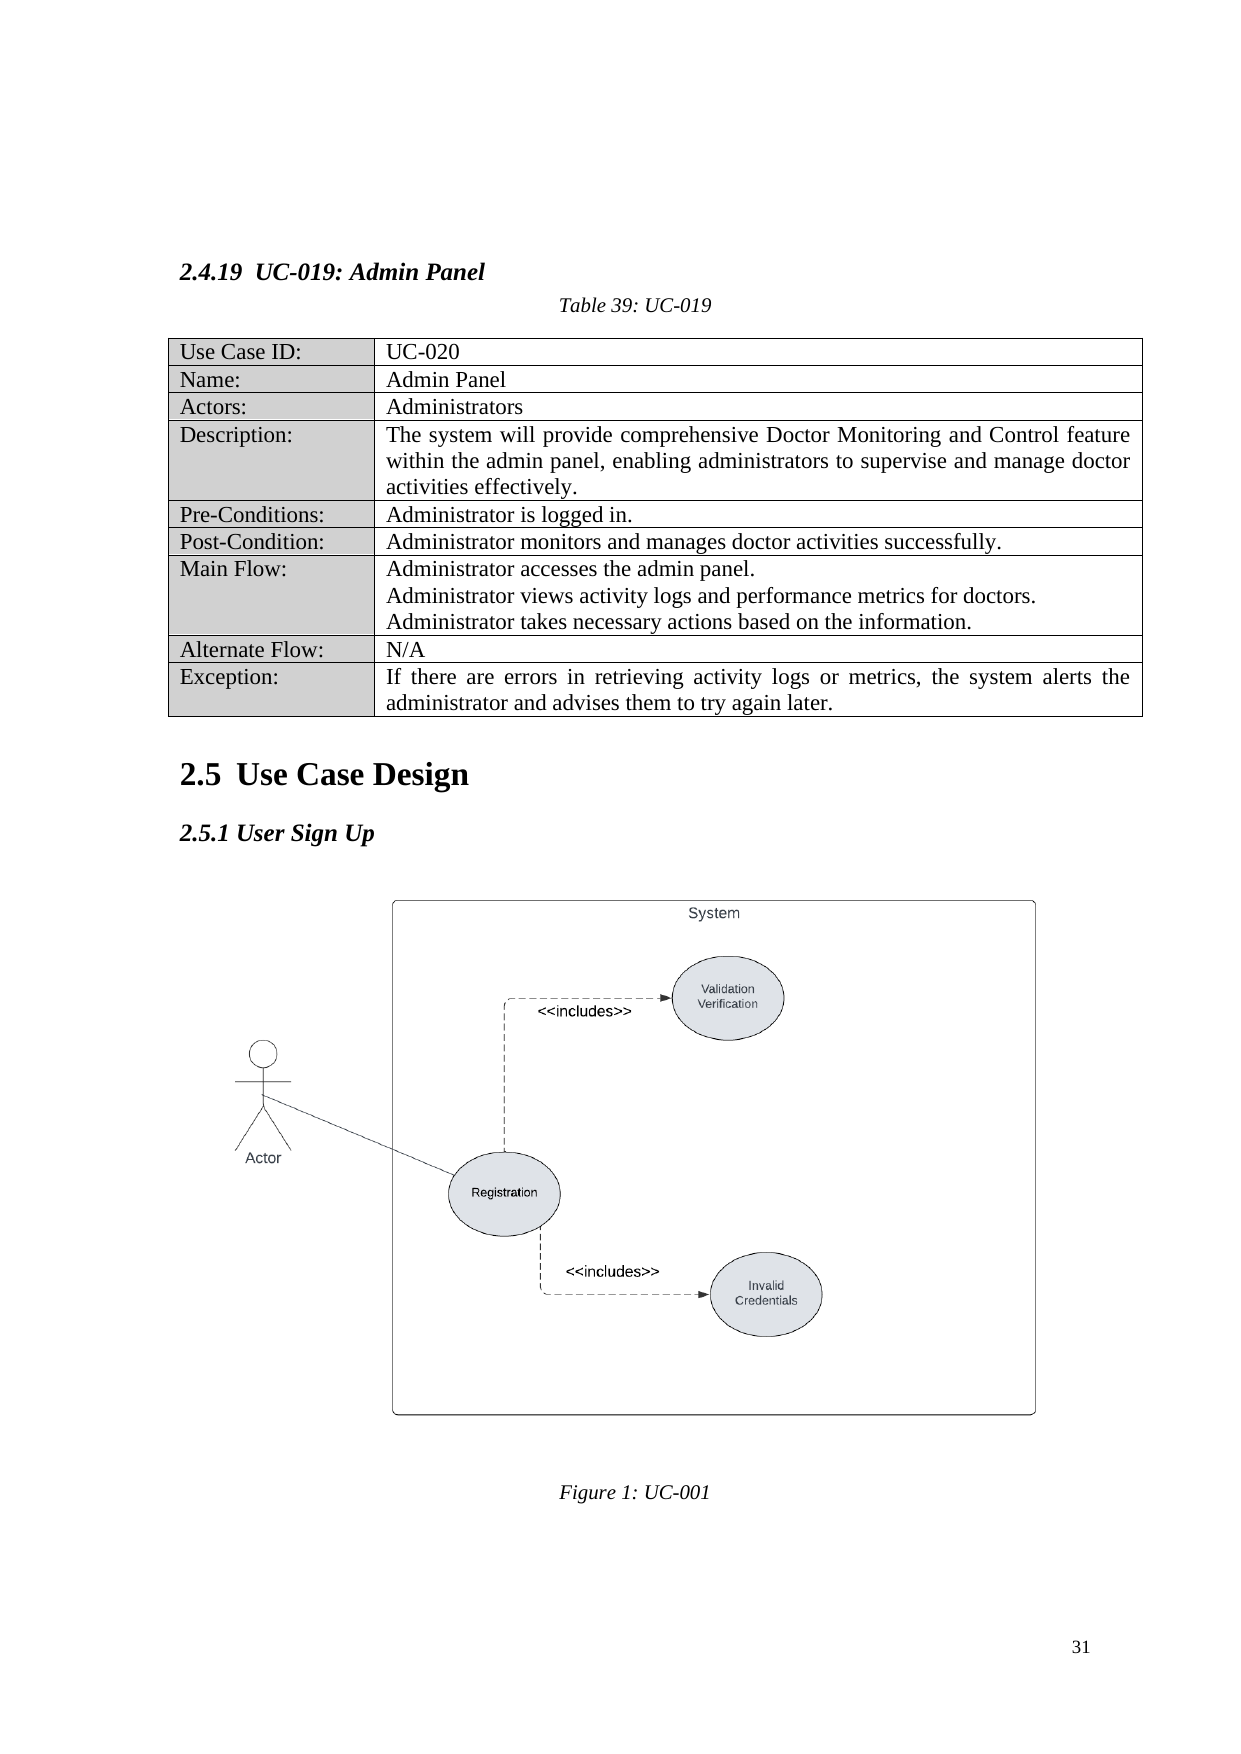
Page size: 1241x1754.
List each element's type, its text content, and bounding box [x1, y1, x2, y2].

table_cell Name: [169, 366, 374, 392]
table_cell If there are errors in retrieving activity logs or metrics, the system alerts the administrator and advises them to try again later. [375, 663, 1142, 716]
table_cell N/A [375, 636, 1142, 662]
table_header Use Case ID: [169, 339, 374, 365]
table_cell Administrators [375, 393, 1142, 419]
table_cell Exception: [169, 663, 374, 716]
table_cell The system will provide comprehensive Doctor Monitoring and Control feature within the admin panel, enabling administrators to supervise and manage doctor activities effectively. [375, 421, 1142, 500]
table_cell Description: [169, 421, 374, 500]
picture [179, 858, 1091, 1456]
table_cell Post-Condition: [169, 528, 374, 554]
text Figure 1: UC-001 [179, 1480, 1090, 1504]
table_cell Administrator is logged in. [375, 501, 1142, 527]
table_cell Administrator monitors and manages doctor activities successfully. [375, 528, 1142, 554]
table_cell Pre-Conditions: [169, 501, 374, 527]
subtitle UC-019: Admin Panel [179, 257, 1090, 286]
table_cell Administrator accesses the admin panel. Administrator views activity logs and performance metrics for doctors. Administrator takes necessary actions based on the information. [375, 556, 1142, 634]
table_cell Alternate Flow: [169, 636, 374, 662]
table_cell Actors: [169, 393, 374, 419]
subtitle User Sign Up [179, 818, 1090, 846]
table_header UC-020 [375, 339, 1142, 365]
subtitle Use Case Design [179, 754, 1090, 793]
table_cell Admin Panel [375, 366, 1142, 392]
table_cell Main Flow: [169, 556, 374, 634]
